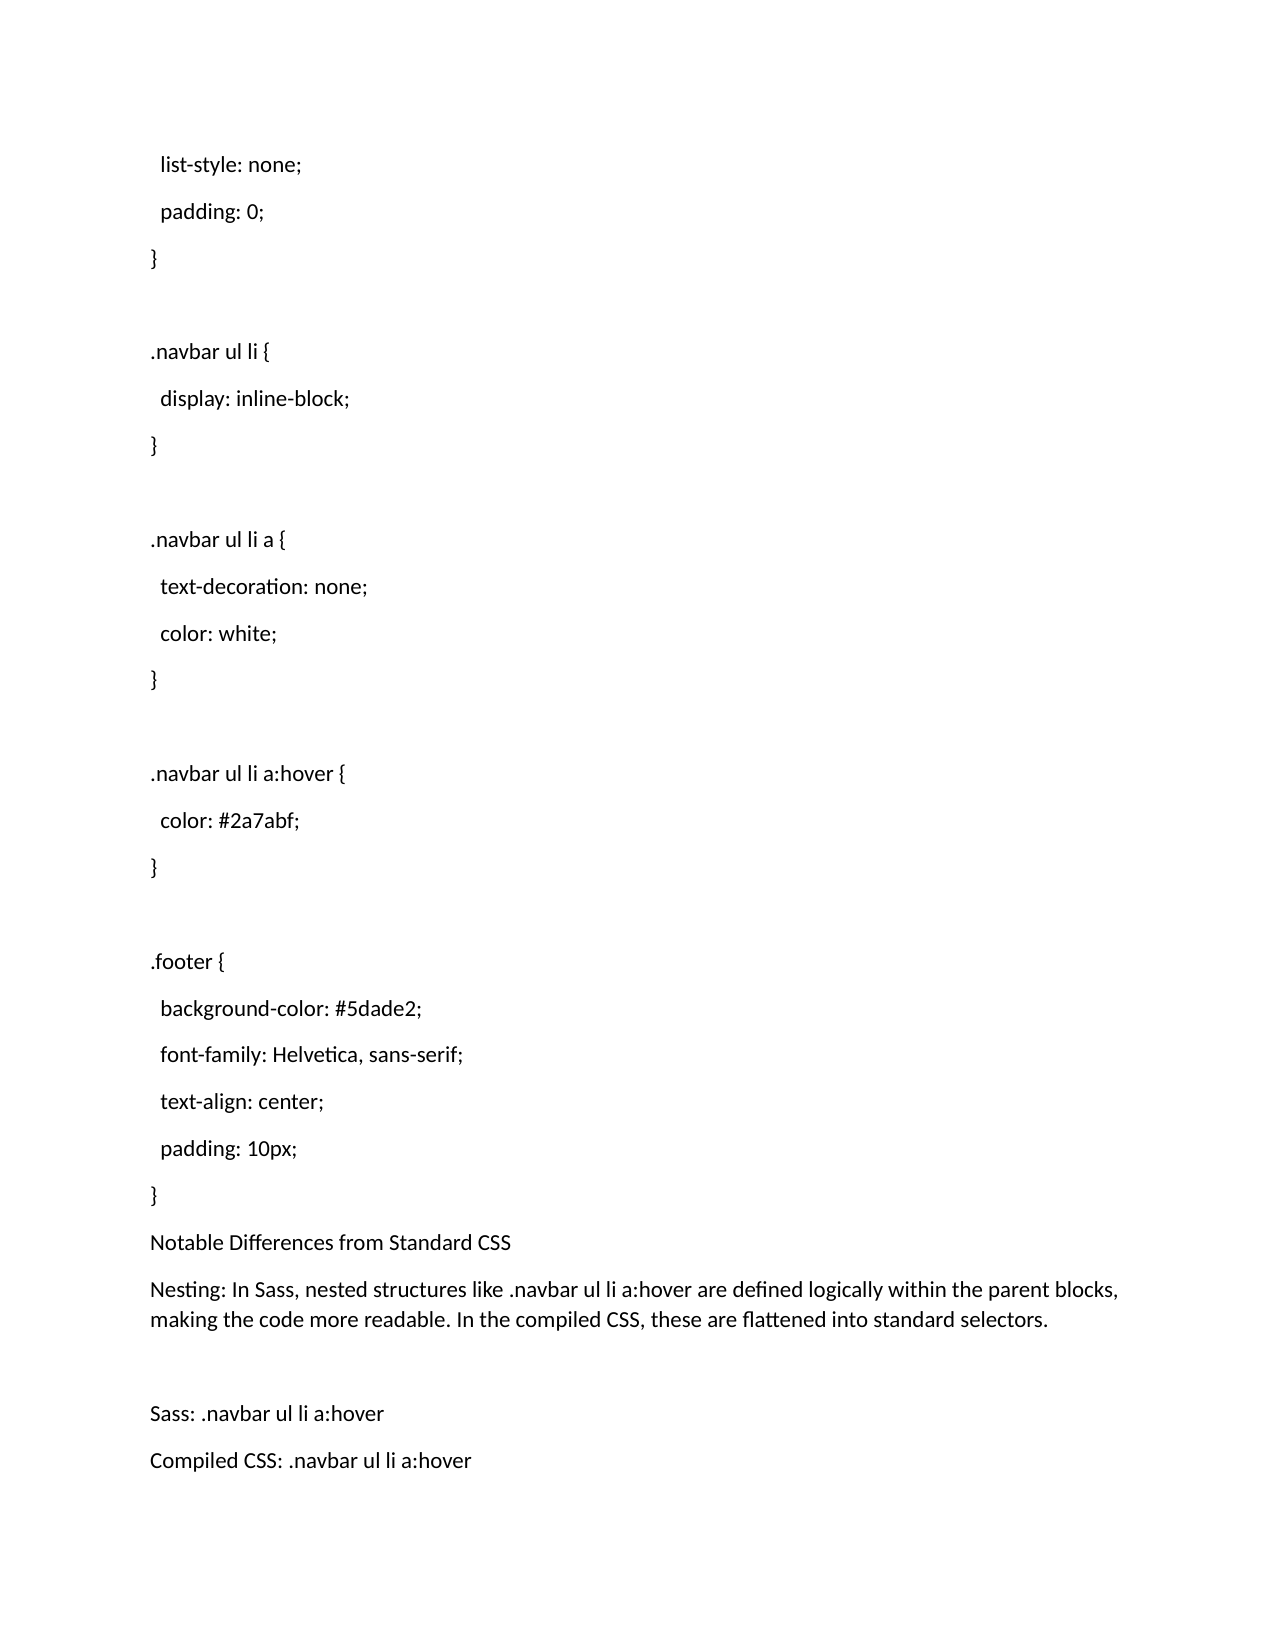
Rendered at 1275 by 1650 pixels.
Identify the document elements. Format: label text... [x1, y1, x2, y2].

text } [150, 666, 1125, 694]
text .navbar ul li { [150, 337, 1125, 366]
text list-style: none; [150, 150, 1125, 178]
text Compiled CSS: .navbar ul li a:hover [150, 1446, 1125, 1474]
text color: #2a7abf; [150, 806, 1125, 834]
text } [150, 853, 1125, 881]
text } [150, 244, 1125, 272]
text Sass: .navbar ul li a:hover [150, 1399, 1125, 1427]
text Notable Differences from Standard CSS [150, 1228, 1125, 1256]
text text-decoration: none; [150, 572, 1125, 600]
text .navbar ul li a:hover { [150, 759, 1125, 787]
text padding: 0; [150, 197, 1125, 225]
text } [150, 431, 1125, 459]
text display: inline-block; [150, 384, 1125, 412]
text background-color: #5dade2; [150, 994, 1125, 1022]
text } [150, 1181, 1125, 1209]
text .navbar ul li a { [150, 525, 1125, 553]
text .footer { [150, 947, 1125, 975]
text color: white; [150, 619, 1125, 647]
text text-align: center; [150, 1087, 1125, 1116]
text padding: 10px; [150, 1134, 1125, 1162]
text Nesting: In Sass, nested structures like .navbar ul li a:hover are defined logically within the parent blocks, making the code more readable. In the compiled CSS, these are flattened into standard selectors. [150, 1275, 1125, 1333]
text font-family: Helvetica, sans-serif; [150, 1041, 1125, 1069]
